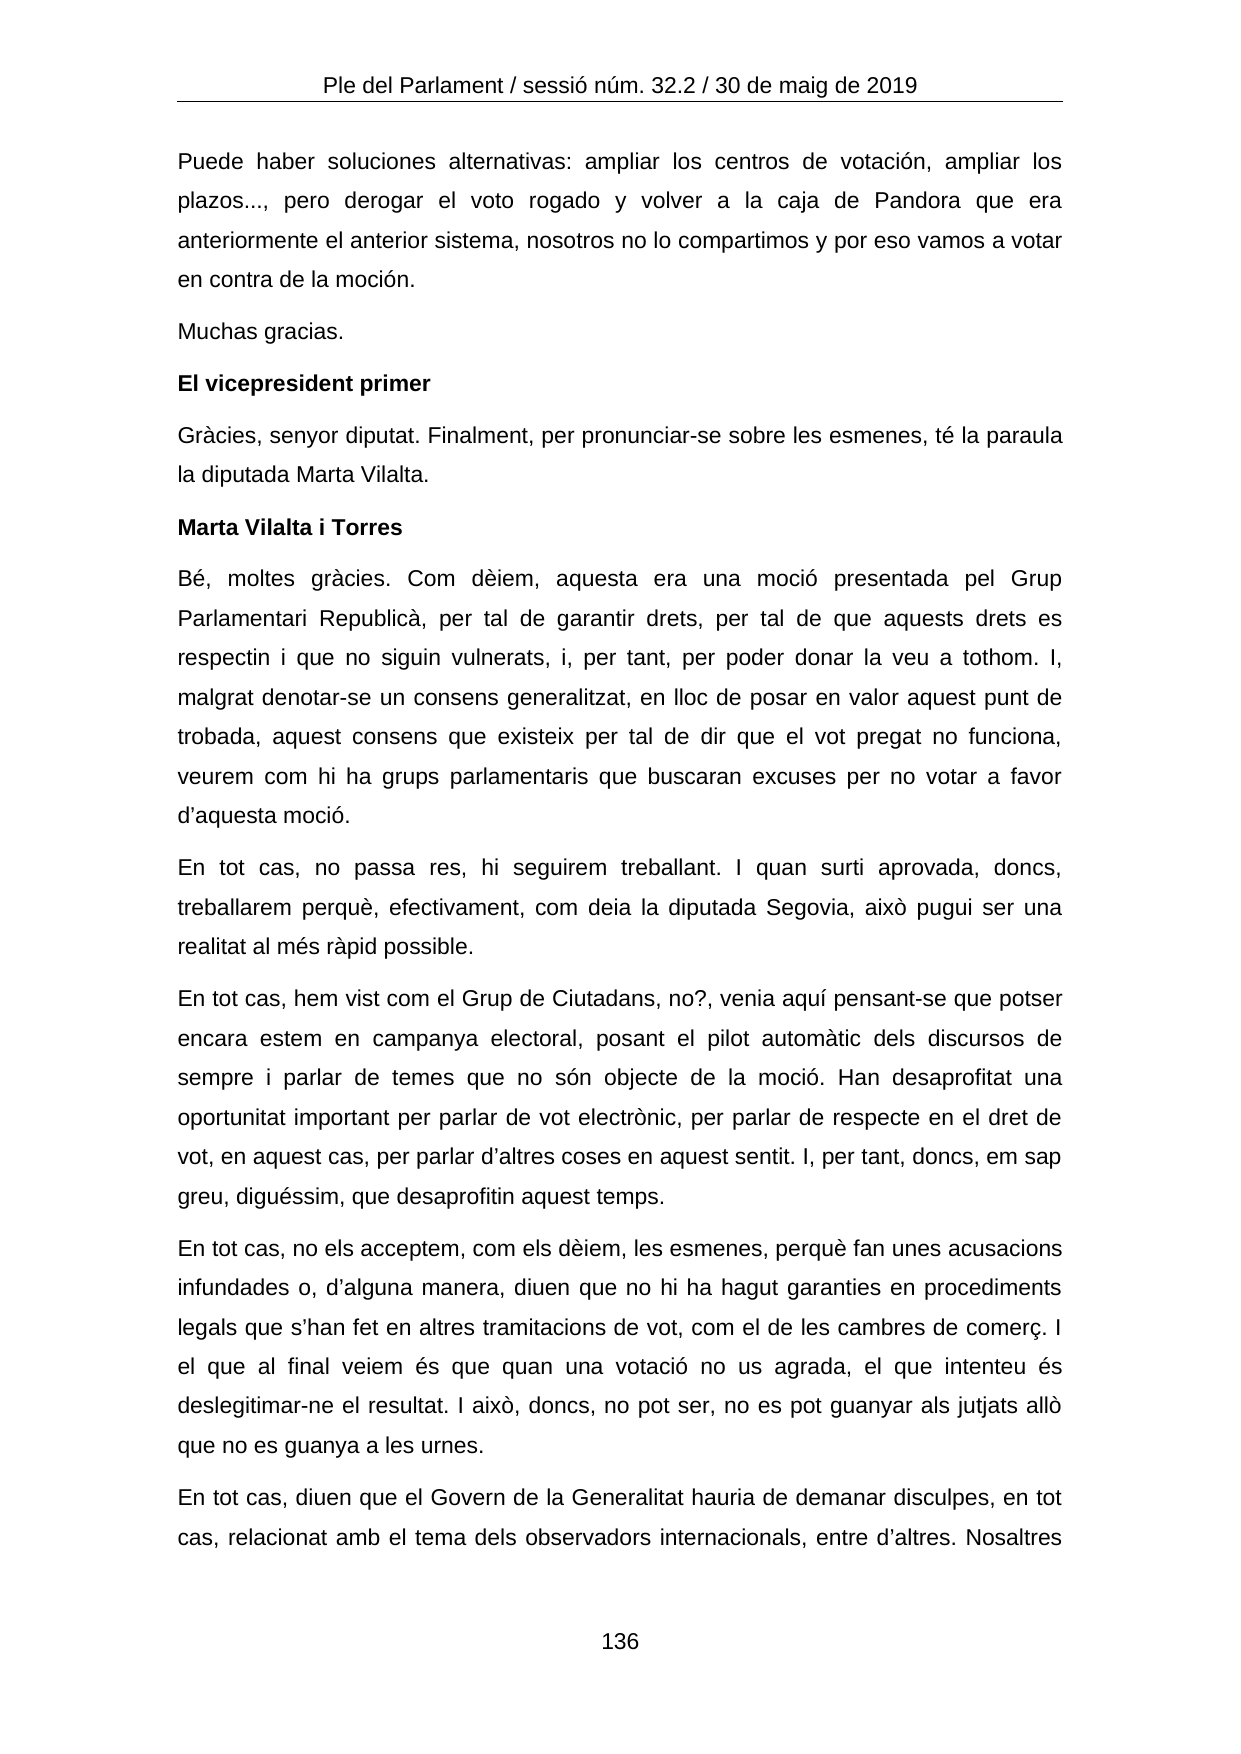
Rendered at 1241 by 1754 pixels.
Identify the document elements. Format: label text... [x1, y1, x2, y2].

text En tot cas, no els acceptem, com els dèiem, les esmenes, perquè fan unes acusacions infundades o, d’alguna manera, diuen que no hi ha hagut garanties en procediments legals que s’han fet en altres tramitacions de vot, com el de les cambres de comerç. I el que al final veiem és que quan una votació no us agrada, el que intenteu és deslegitimar-ne el resultat. I això, doncs, no pot ser, no es pot guanyar als jutjats allò que no es guanya a les urnes. [177, 1234, 1063, 1458]
text El vicepresident primer [177, 370, 1063, 396]
text Gràcies, senyor diputat. Finalment, per pronunciar-se sobre les esmenes, té la paraula la diputada Marta Vilalta. [177, 422, 1063, 488]
text Bé, moltes gràcies. Com dèiem, aquesta era una moció presentada pel Grup Parlamentari Republicà, per tal de garantir drets, per tal de que aquests drets es respectin i que no siguin vulnerats, i, per tant, per poder donar la veu a tothom. I, malgrat denotar-se un consens generalitzat, en lloc de posar en valor aquest punt de trobada, aquest consens que existeix per tal de dir que el vot pregat no funciona, veurem com hi ha grups parlamentaris que buscaran excuses per no votar a favor d’aquesta moció. [177, 565, 1063, 829]
text Muchas gracias. [177, 318, 1063, 344]
text En tot cas, no passa res, hi seguirem treballant. I quan surti aprovada, doncs, treballarem perquè, efectivament, com deia la diputada Segovia, això pugui ser una realitat al més ràpid possible. [177, 854, 1063, 959]
text Puede haber soluciones alternativas: ampliar los centros de votación, ampliar los plazos..., pero derogar el voto rogado y volver a la caja de Pandora que era anteriormente el anterior sistema, nosotros no lo compartimos y por eso vamos a votar en contra de la moción. [177, 148, 1063, 292]
text Marta Vilalta i Torres [177, 513, 1063, 540]
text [177, 1484, 1063, 1550]
text En tot cas, hem vist com el Grup de Ciutadans, no?, venia aquí pensant-se que potser encara estem en campanya electoral, posant el pilot automàtic dels discursos de sempre i parlar de temes que no són objecte de la moció. Han desaprofitat una oportunitat important per parlar de vot electrònic, per parlar de respecte en el dret de vot, en aquest cas, per parlar d’altres coses en aquest sentit. I, per tant, doncs, em sap greu, diguéssim, que desaprofitin aquest temps. [177, 985, 1063, 1209]
